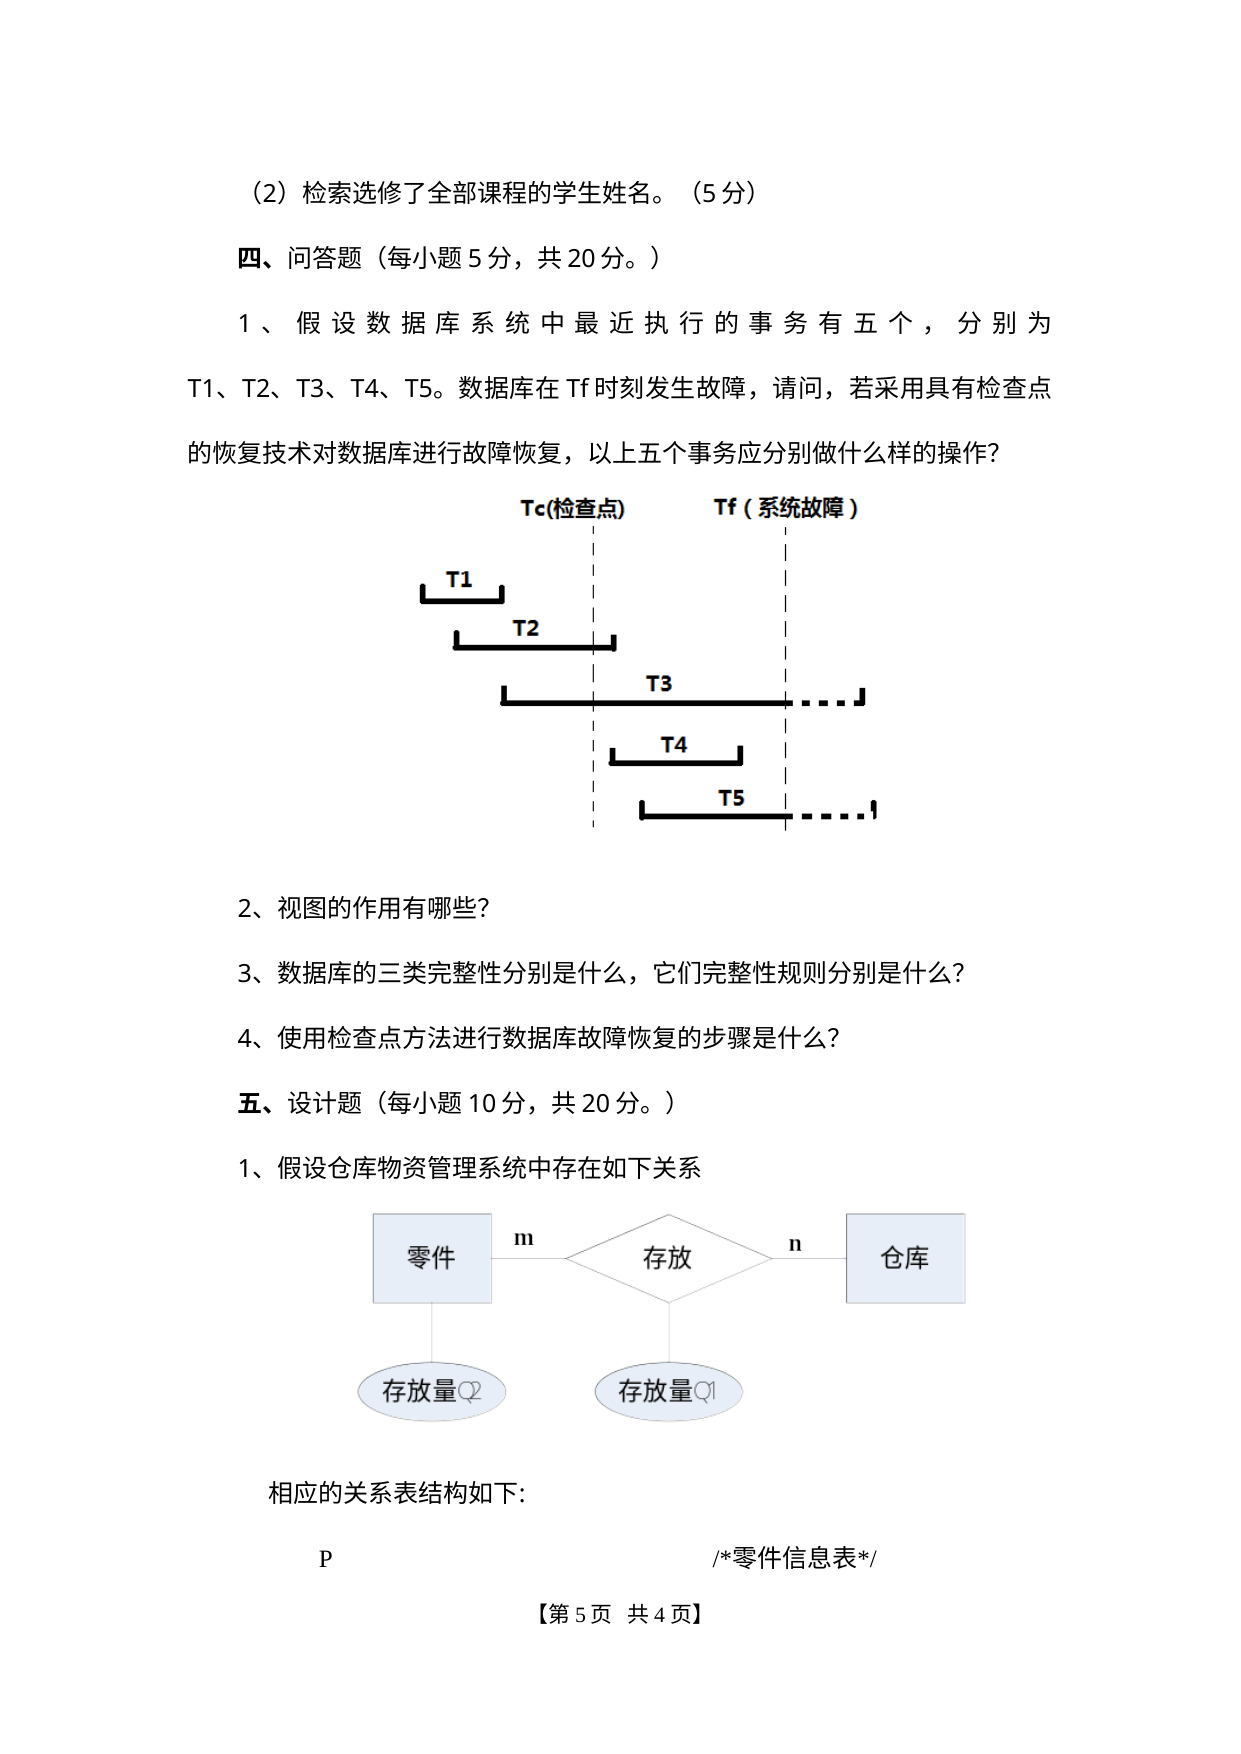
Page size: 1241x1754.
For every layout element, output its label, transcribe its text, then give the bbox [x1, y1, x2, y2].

text 3、数据库的三类完整性分别是什么，它们完整性规则分别是什么？ [187, 939, 1053, 1004]
text 1、假设数据库系统中最近执行的事务有五个，分别为T1、T2、T3、T4、T5。数据库在Tf时刻发生故障，请问，若采用具有检查点的恢复技术对数据库进行故障恢复，以上五个事务应分别做什么样的操作？ [187, 289, 1053, 484]
text 4、使用检查点方法进行数据库故障恢复的步骤是什么？ [187, 1004, 1053, 1069]
text P /*零件信息表*/ [269, 1524, 1053, 1589]
text 四、问答题（每小题5分，共20分。） [187, 224, 1053, 289]
text 1、假设仓库物资管理系统中存在如下关系 [187, 1134, 1053, 1199]
text （2）检索选修了全部课程的学生姓名。（5分） [187, 159, 1053, 224]
text 相应的关系表结构如下: [269, 1459, 1053, 1524]
text 2、视图的作用有哪些？ [187, 874, 1053, 939]
text 五、设计题（每小题10分，共20分。） [187, 1069, 1053, 1134]
picture [387, 483, 941, 842]
